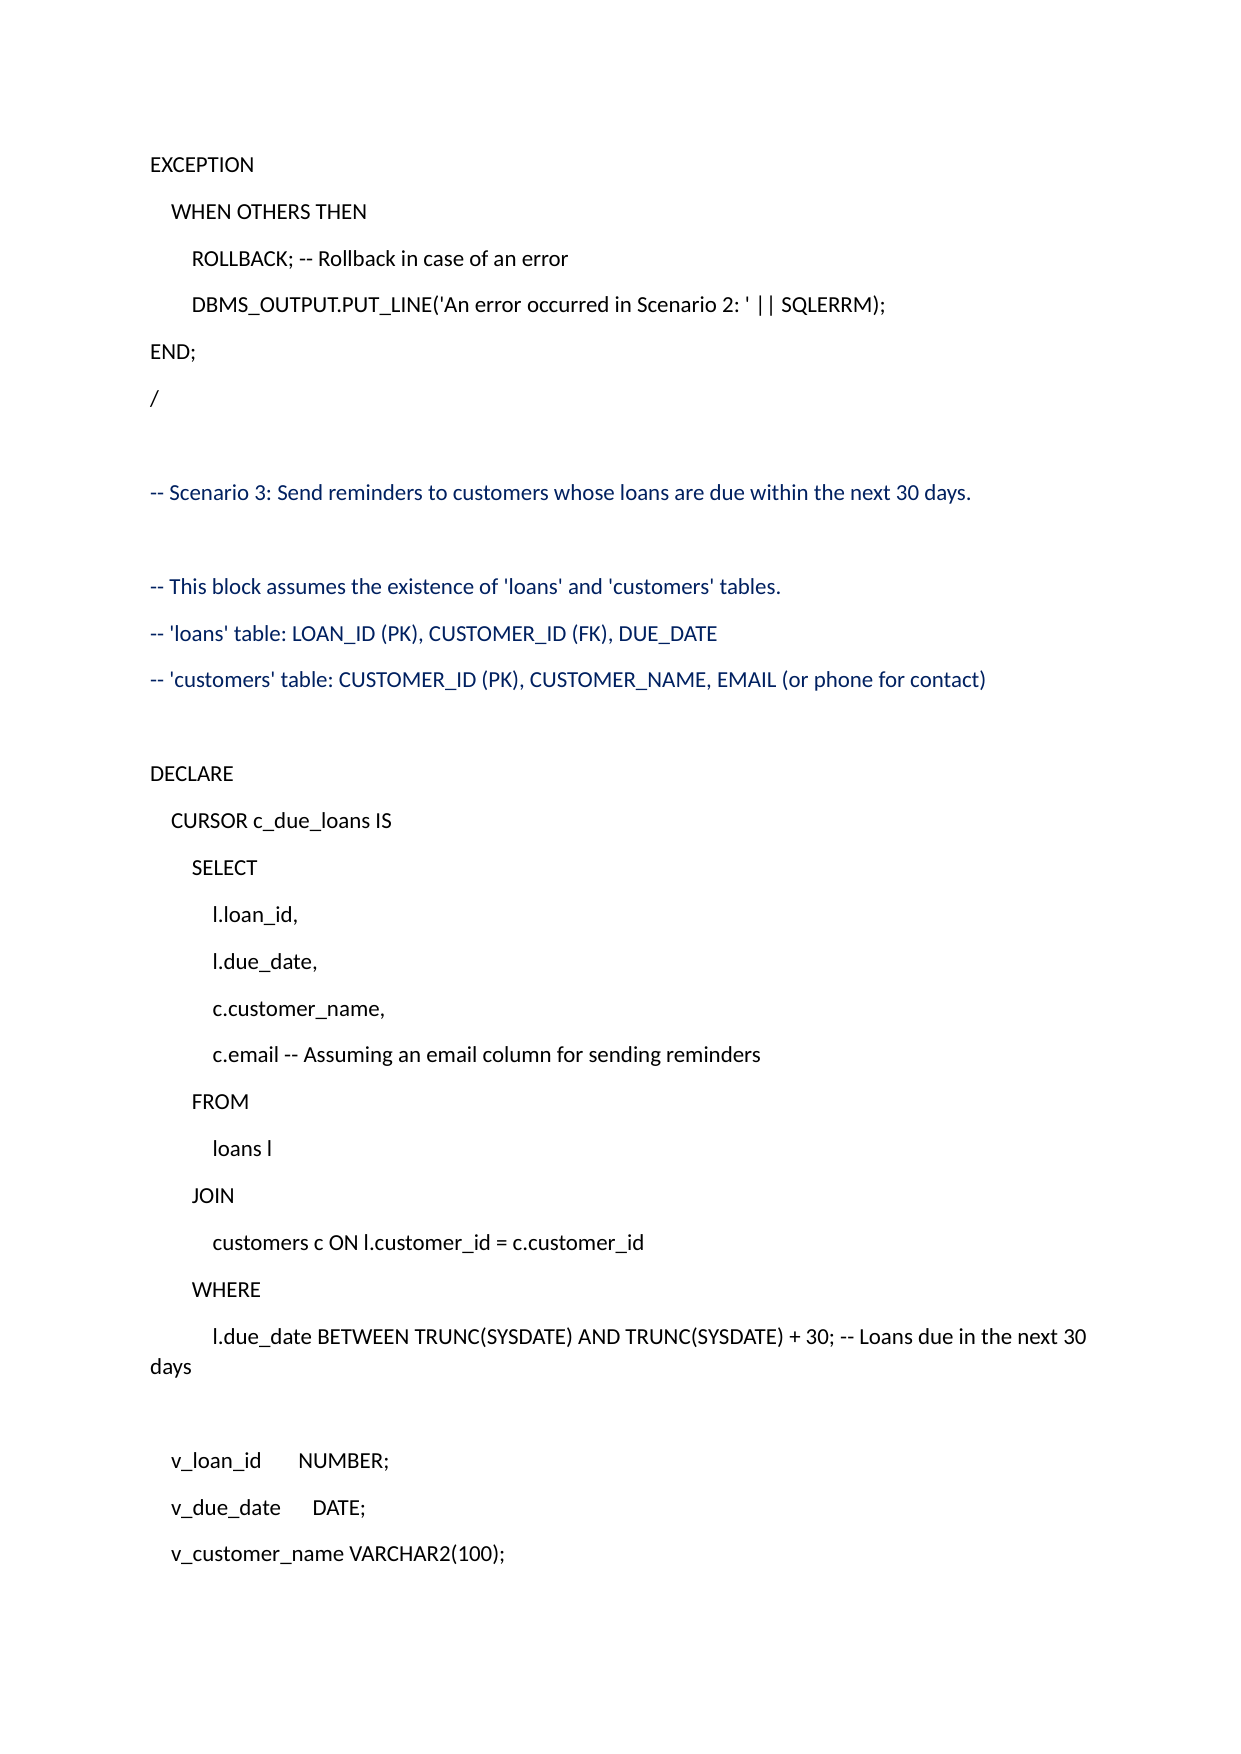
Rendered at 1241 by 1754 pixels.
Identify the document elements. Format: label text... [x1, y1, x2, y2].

text DECLARE [150, 759, 1090, 787]
text loans l [150, 1134, 1090, 1162]
text customers c ON l.customer_id = c.customer_id [150, 1228, 1090, 1256]
text c.customer_name, [150, 994, 1090, 1022]
text JOIN [150, 1181, 1090, 1209]
text l.due_date BETWEEN TRUNC(SYSDATE) AND TRUNC(SYSDATE) + 30; -- Loans due in the next 30 days [150, 1322, 1090, 1380]
text CURSOR c_due_loans IS [150, 806, 1090, 834]
text -- Scenario 3: Send reminders to customers whose loans are due within the next 30 days. [150, 478, 1090, 506]
text -- This block assumes the existence of 'loans' and 'customers' tables. [150, 572, 1090, 600]
text -- 'loans' table: LOAN_ID (PK), CUSTOMER_ID (FK), DUE_DATE [150, 619, 1090, 647]
text -- 'customers' table: CUSTOMER_ID (PK), CUSTOMER_NAME, EMAIL (or phone for contact) [150, 666, 1090, 694]
text c.email -- Assuming an email column for sending reminders [150, 1041, 1090, 1069]
text WHERE [150, 1275, 1090, 1303]
text / [150, 384, 1090, 412]
text EXCEPTION [150, 150, 1090, 178]
text ROLLBACK; -- Rollback in case of an error [150, 244, 1090, 272]
text DBMS_OUTPUT.PUT_LINE('An error occurred in Scenario 2: ' || SQLERRM); [150, 291, 1090, 319]
text FROM [150, 1087, 1090, 1116]
text v_due_date DATE; [150, 1493, 1090, 1521]
text SELECT [150, 853, 1090, 881]
text l.due_date, [150, 947, 1090, 975]
text v_customer_name VARCHAR2(100); [150, 1539, 1090, 1568]
text WHEN OTHERS THEN [150, 197, 1090, 225]
text l.loan_id, [150, 900, 1090, 928]
text END; [150, 337, 1090, 366]
text v_loan_id NUMBER; [150, 1446, 1090, 1474]
